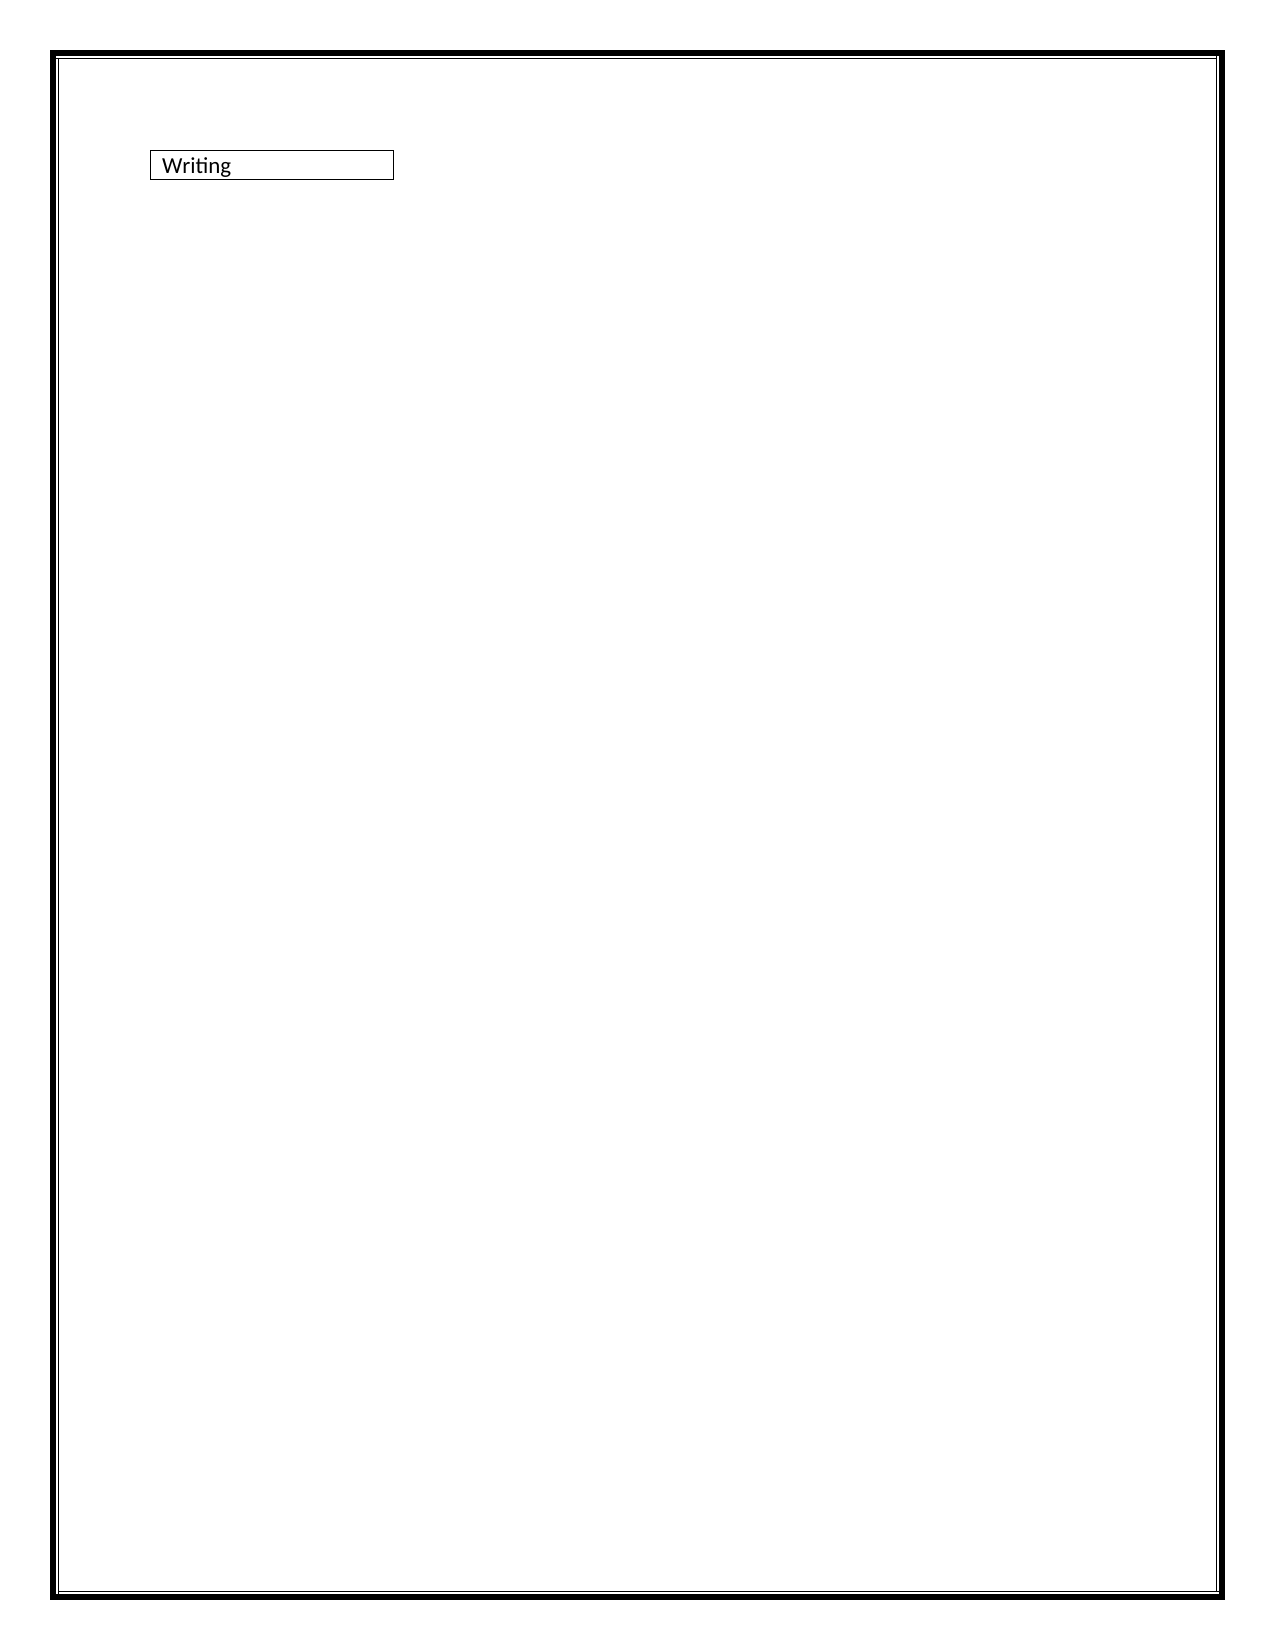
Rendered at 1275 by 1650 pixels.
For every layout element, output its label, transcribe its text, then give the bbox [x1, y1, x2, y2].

table_cell Writing [151, 151, 393, 179]
